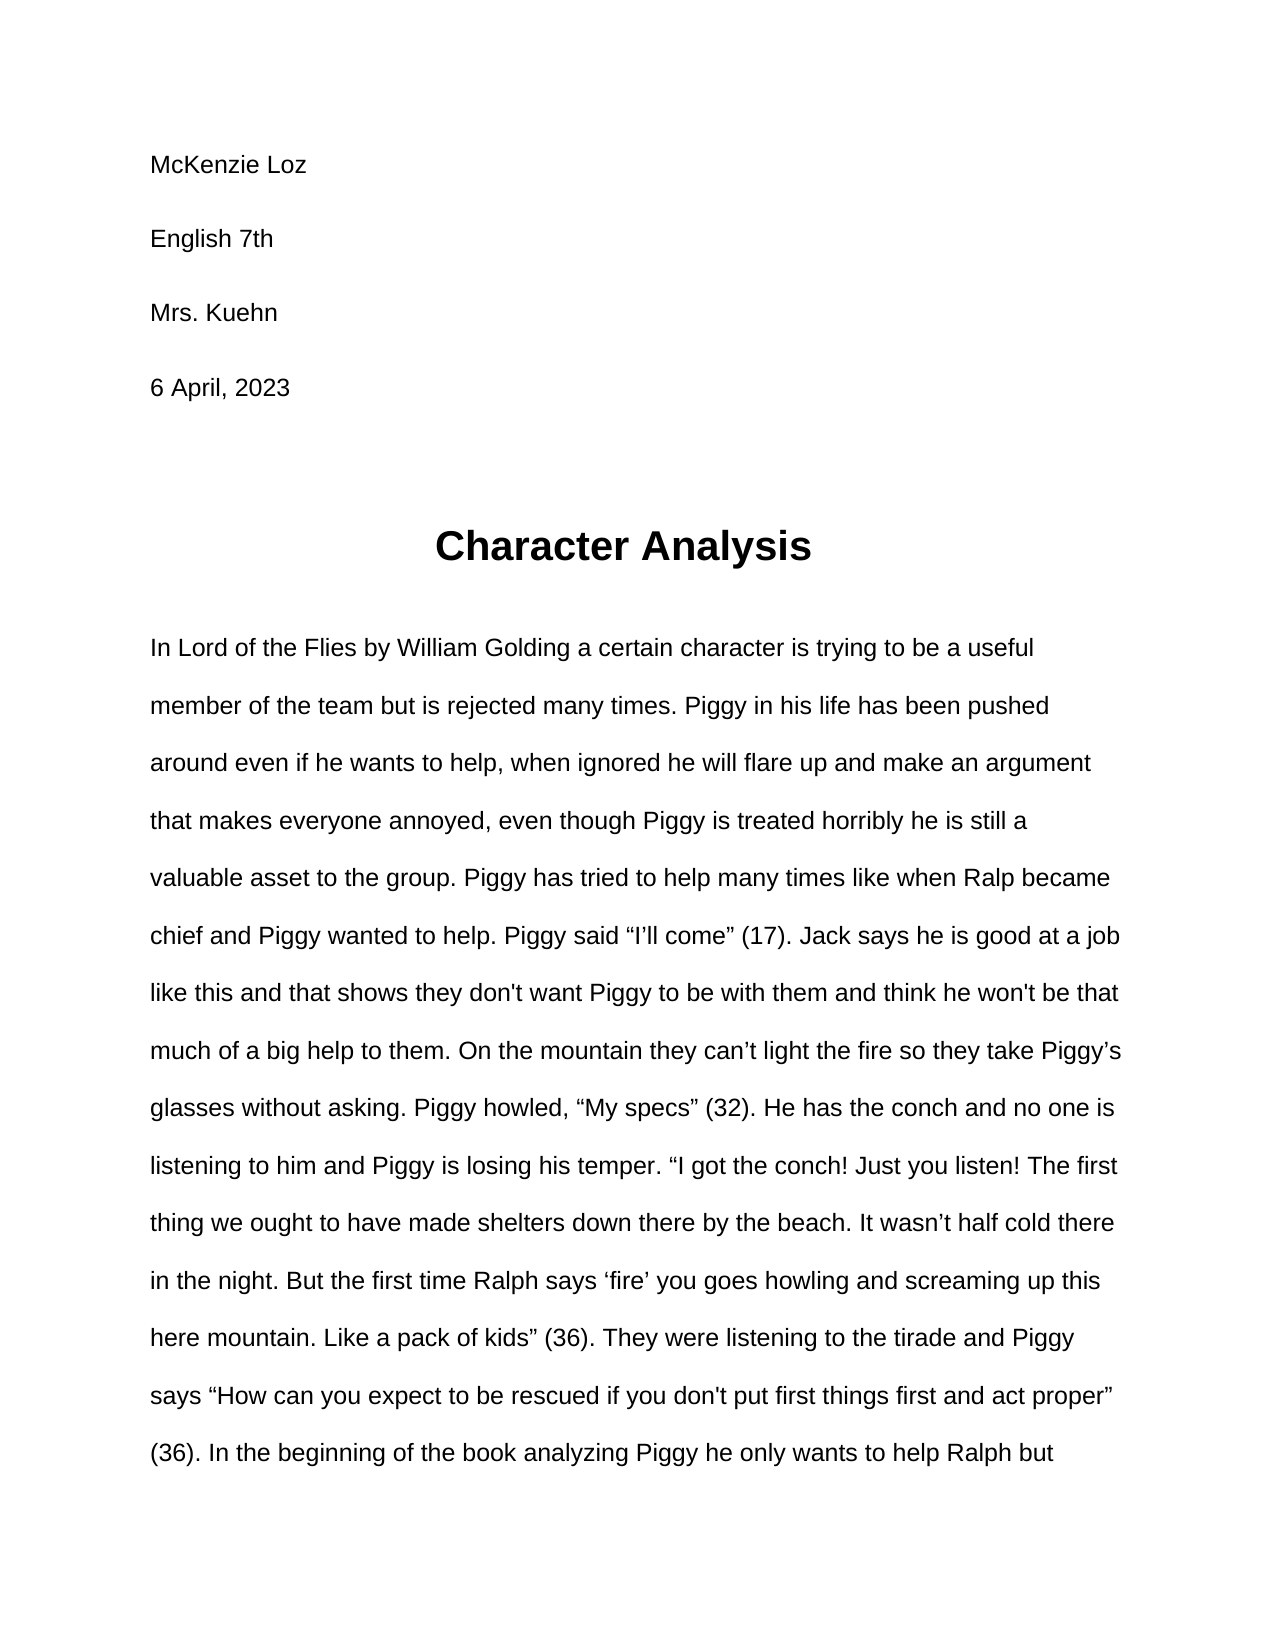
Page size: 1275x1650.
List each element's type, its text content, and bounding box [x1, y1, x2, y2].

text Mrs. Kuehn [150, 298, 1125, 327]
text English 7th [150, 224, 1125, 253]
text Character Analysis [150, 521, 1125, 569]
text 6 April, 2023 [150, 372, 1125, 401]
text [150, 633, 1125, 1467]
text McKenzie Loz [150, 150, 1125, 179]
